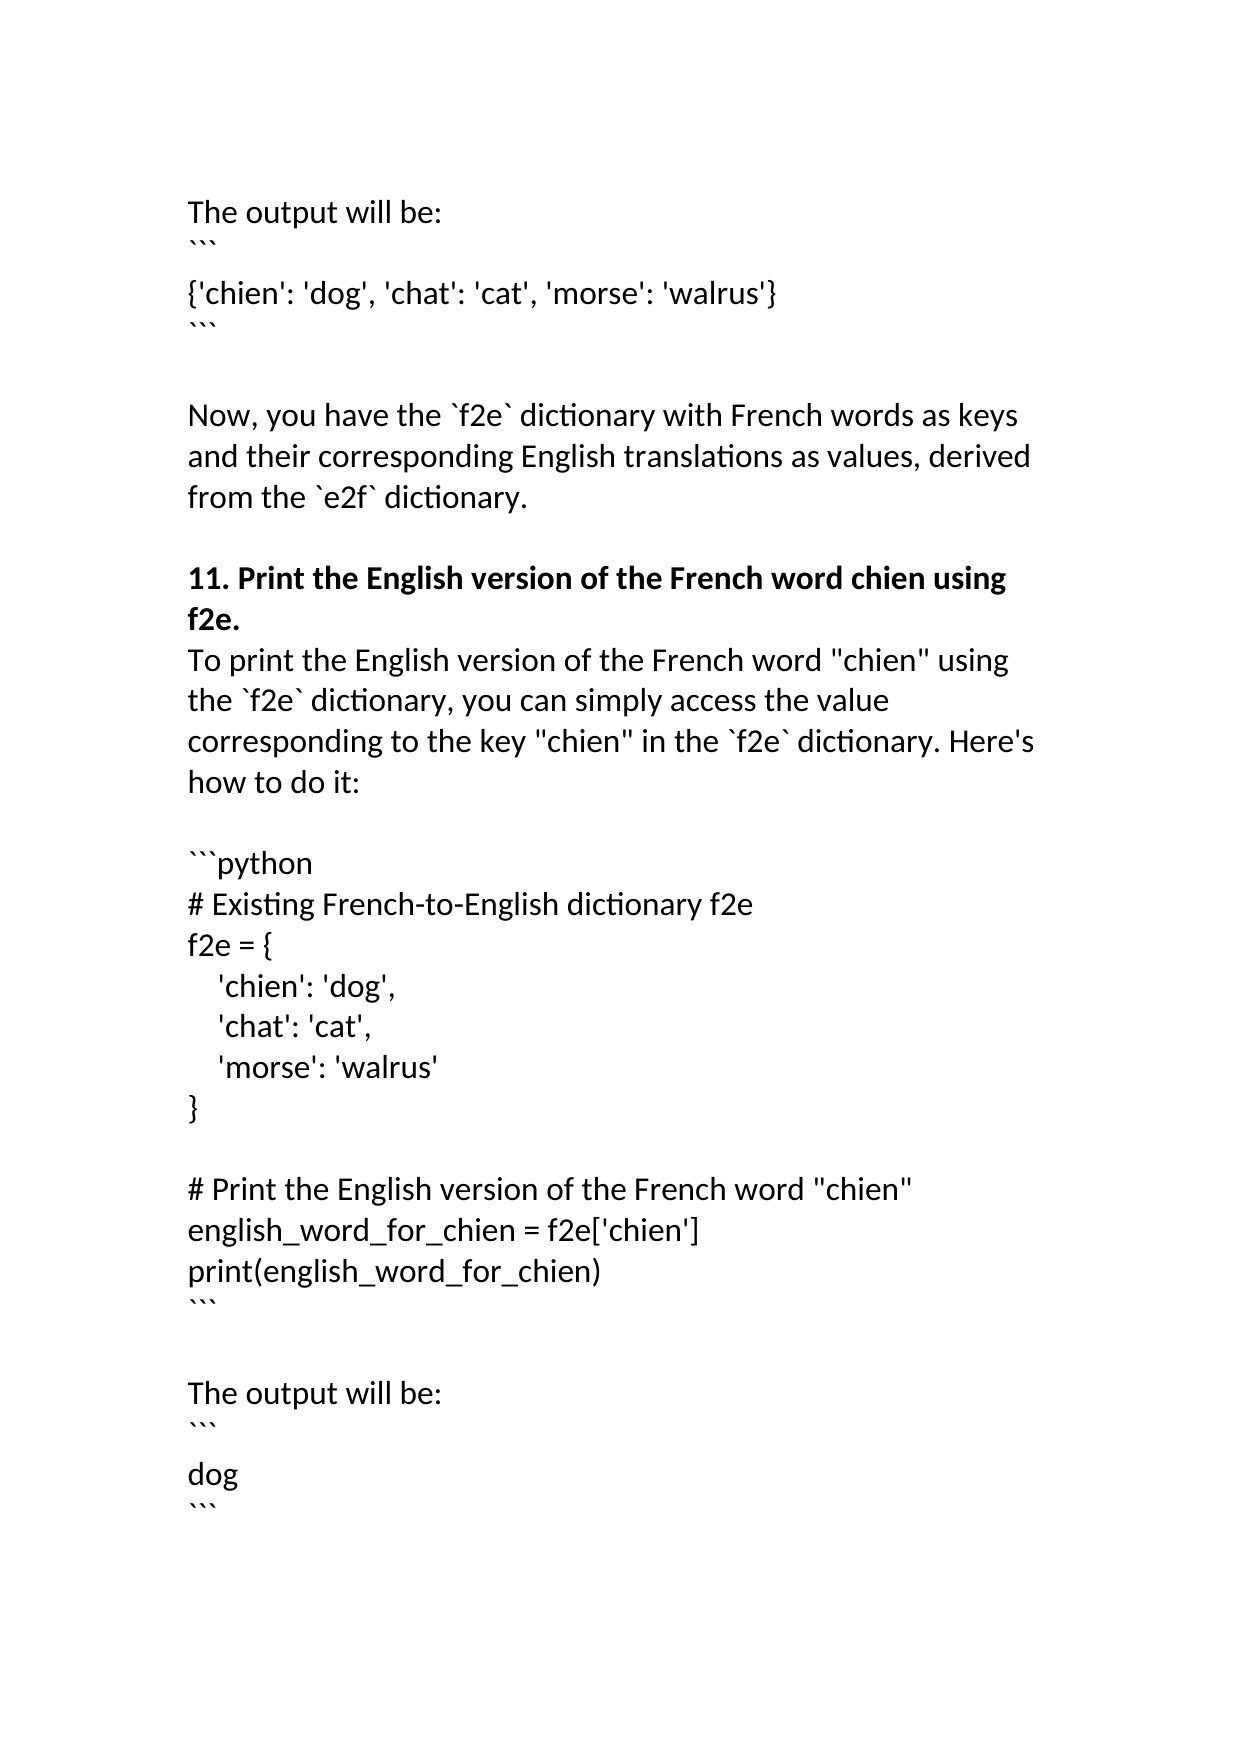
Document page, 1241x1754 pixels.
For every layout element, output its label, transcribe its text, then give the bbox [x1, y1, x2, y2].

list # Print the English version of the French word "chien" [187, 1168, 1053, 1209]
list ``` [187, 231, 1053, 272]
list # Existing French-to-English dictionary f2e [187, 883, 1053, 924]
list ``` [187, 1290, 1053, 1331]
list f2e = { [187, 924, 1053, 964]
list The output will be: [187, 1372, 1053, 1413]
list Print the English version of the French word chien using f2e. [187, 557, 1053, 639]
list ``` [187, 313, 1053, 354]
list ``` [187, 1494, 1053, 1535]
list 'chat': 'cat', [187, 1005, 1053, 1046]
list The output will be: [187, 191, 1053, 231]
list 'chien': 'dog', [187, 964, 1053, 1005]
list } [187, 1087, 1053, 1127]
list print(english_word_for_chien) [187, 1250, 1053, 1290]
list Now, you have the `f2e` dictionary with French words as keys and their corresponding English translations as values, derived from the `e2f` dictionary. [187, 394, 1053, 517]
list ``` [187, 1413, 1053, 1453]
list To print the English version of the French word "chien" using the `f2e` dictionary, you can simply access the value corresponding to the key "chien" in the `f2e` dictionary. Here's how to do it: [187, 639, 1053, 802]
list {'chien': 'dog', 'chat': 'cat', 'morse': 'walrus'} [187, 272, 1053, 313]
list ```python [187, 842, 1053, 883]
list 'morse': 'walrus' [187, 1046, 1053, 1087]
list dog [187, 1453, 1053, 1494]
list english_word_for_chien = f2e['chien'] [187, 1209, 1053, 1250]
